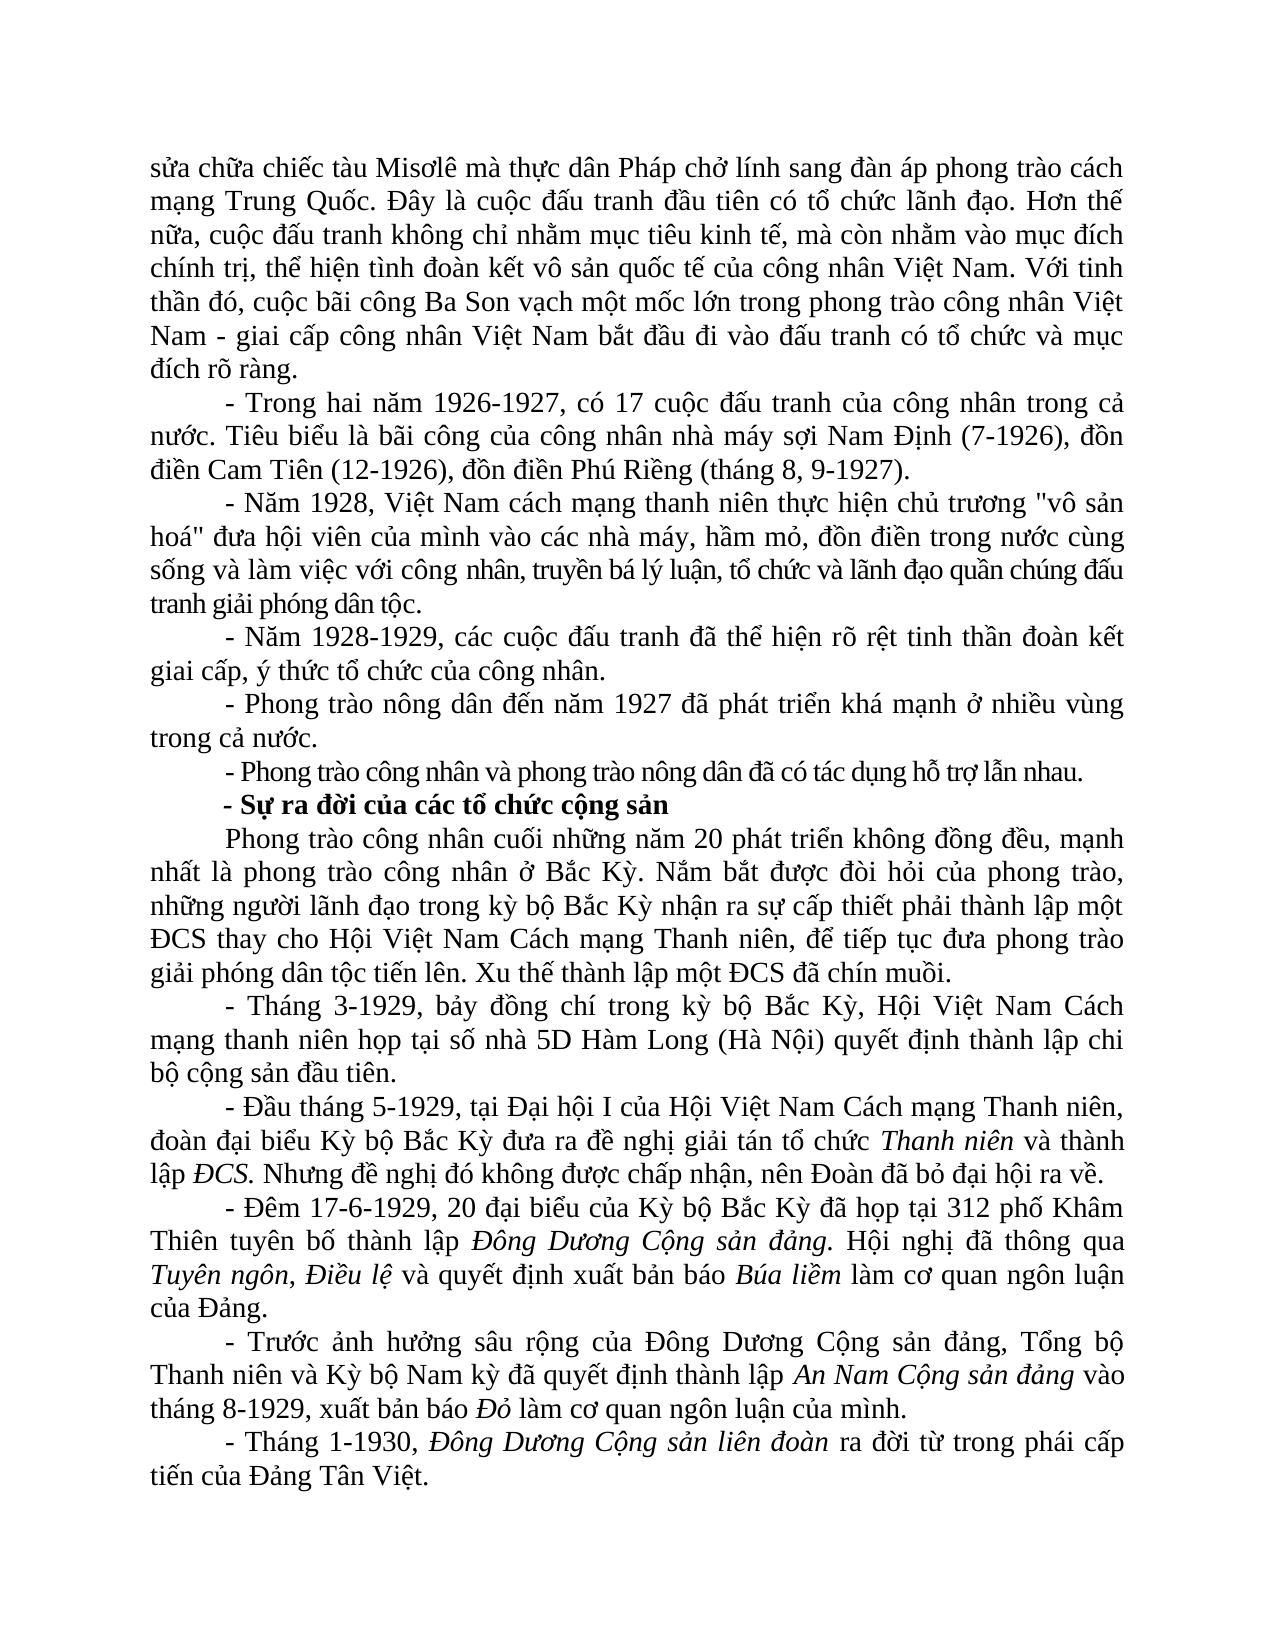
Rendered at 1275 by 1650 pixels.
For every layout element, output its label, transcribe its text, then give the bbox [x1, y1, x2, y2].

text - Tháng 3-1929, bảy đồng chí trong kỳ bộ Bắc Kỳ, Hội Việt Nam Cách mạng thanh niên họp tại số nhà 5D Hàm Long (Hà Nội) quyết định thành lập chi bộ cộng sản đầu tiên. [150, 988, 1125, 1089]
text - Năm 1928, Việt Nam cách mạng thanh niên thực hiện chủ trương "vô sản hoá" đưa hội viên của mình vào các nhà máy, hầm mỏ, đồn điền trong nước cùng sống và làm việc với công nhân, truyền bá lý luận, tổ chức và lãnh đạo quần chúng đấu tranh giải phóng dân tộc. [150, 485, 1125, 619]
text - Tháng 1-1930, Đông Dương Cộng sản liên đoàn ra đời từ trong phái cấp tiến của Đảng Tân Việt. [150, 1424, 1125, 1492]
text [150, 150, 1125, 385]
text - Trước ảnh hưởng sâu rộng của Đông Dương Cộng sản đảng, Tổng bộ Thanh niên và Kỳ bộ Nam kỳ đã quyết định thành lập An Nam Cộng sản đảng vào tháng 8-1929, xuất bản báo Đỏ làm cơ quan ngôn luận của mình. [150, 1324, 1125, 1424]
text Phong trào công nhân cuối những năm 20 phát triển không đồng đều, mạnh nhất là phong trào công nhân ở Bắc Kỳ. Nắm bắt được đòi hỏi của phong trào, những người lãnh đạo trong kỳ bộ Bắc Kỳ nhận ra sự cấp thiết phải thành lập một ĐCS thay cho Hội Việt Nam Cách mạng Thanh niên, để tiếp tục đưa phong trào giải phóng dân tộc tiến lên. Xu thế thành lập một ĐCS đã chín muồi. [150, 821, 1125, 988]
text - Đầu tháng 5-1929, tại Đại hội I của Hội Việt Nam Cách mạng Thanh niên, đoàn đại biểu Kỳ bộ Bắc Kỳ đưa ra đề nghị giải tán tổ chức Thanh niên và thành lập ĐCS. Nhưng đề nghị đó không được chấp nhận, nên Đoàn đã bỏ đại hội ra về. [150, 1089, 1125, 1190]
text - Năm 1928-1929, các cuộc đấu tranh đã thể hiện rõ rệt tinh thần đoàn kết giai cấp, ý thức tổ chức của công nhân. [150, 619, 1125, 687]
text - Phong trào công nhân và phong trào nông dân đã có tác dụng hỗ trợ lẫn nhau. [150, 754, 1125, 787]
text - Phong trào nông dân đến năm 1927 đã phát triển khá mạnh ở nhiều vùng trong cả nước. [150, 687, 1125, 754]
text - Đêm 17-6-1929, 20 đại biểu của Kỳ bộ Bắc Kỳ đã họp tại 312 phố Khâm Thiên tuyên bố thành lập Đông Dương Cộng sản đảng. Hội nghị đã thông qua Tuyên ngôn, Điều lệ và quyết định xuất bản báo Búa liềm làm cơ quan ngôn luận của Đảng. [150, 1190, 1125, 1324]
text - Sự ra đời của các tổ chức cộng sản [150, 787, 1128, 821]
text - Trong hai năm 1926-1927, có 17 cuộc đấu tranh của công nhân trong cả nước. Tiêu biểu là bãi công của công nhân nhà máy sợi Nam Định (7-1926), đồn điền Cam Tiên (12-1926), đồn điền Phú Riềng (tháng 8, 9-1927). [150, 385, 1125, 485]
